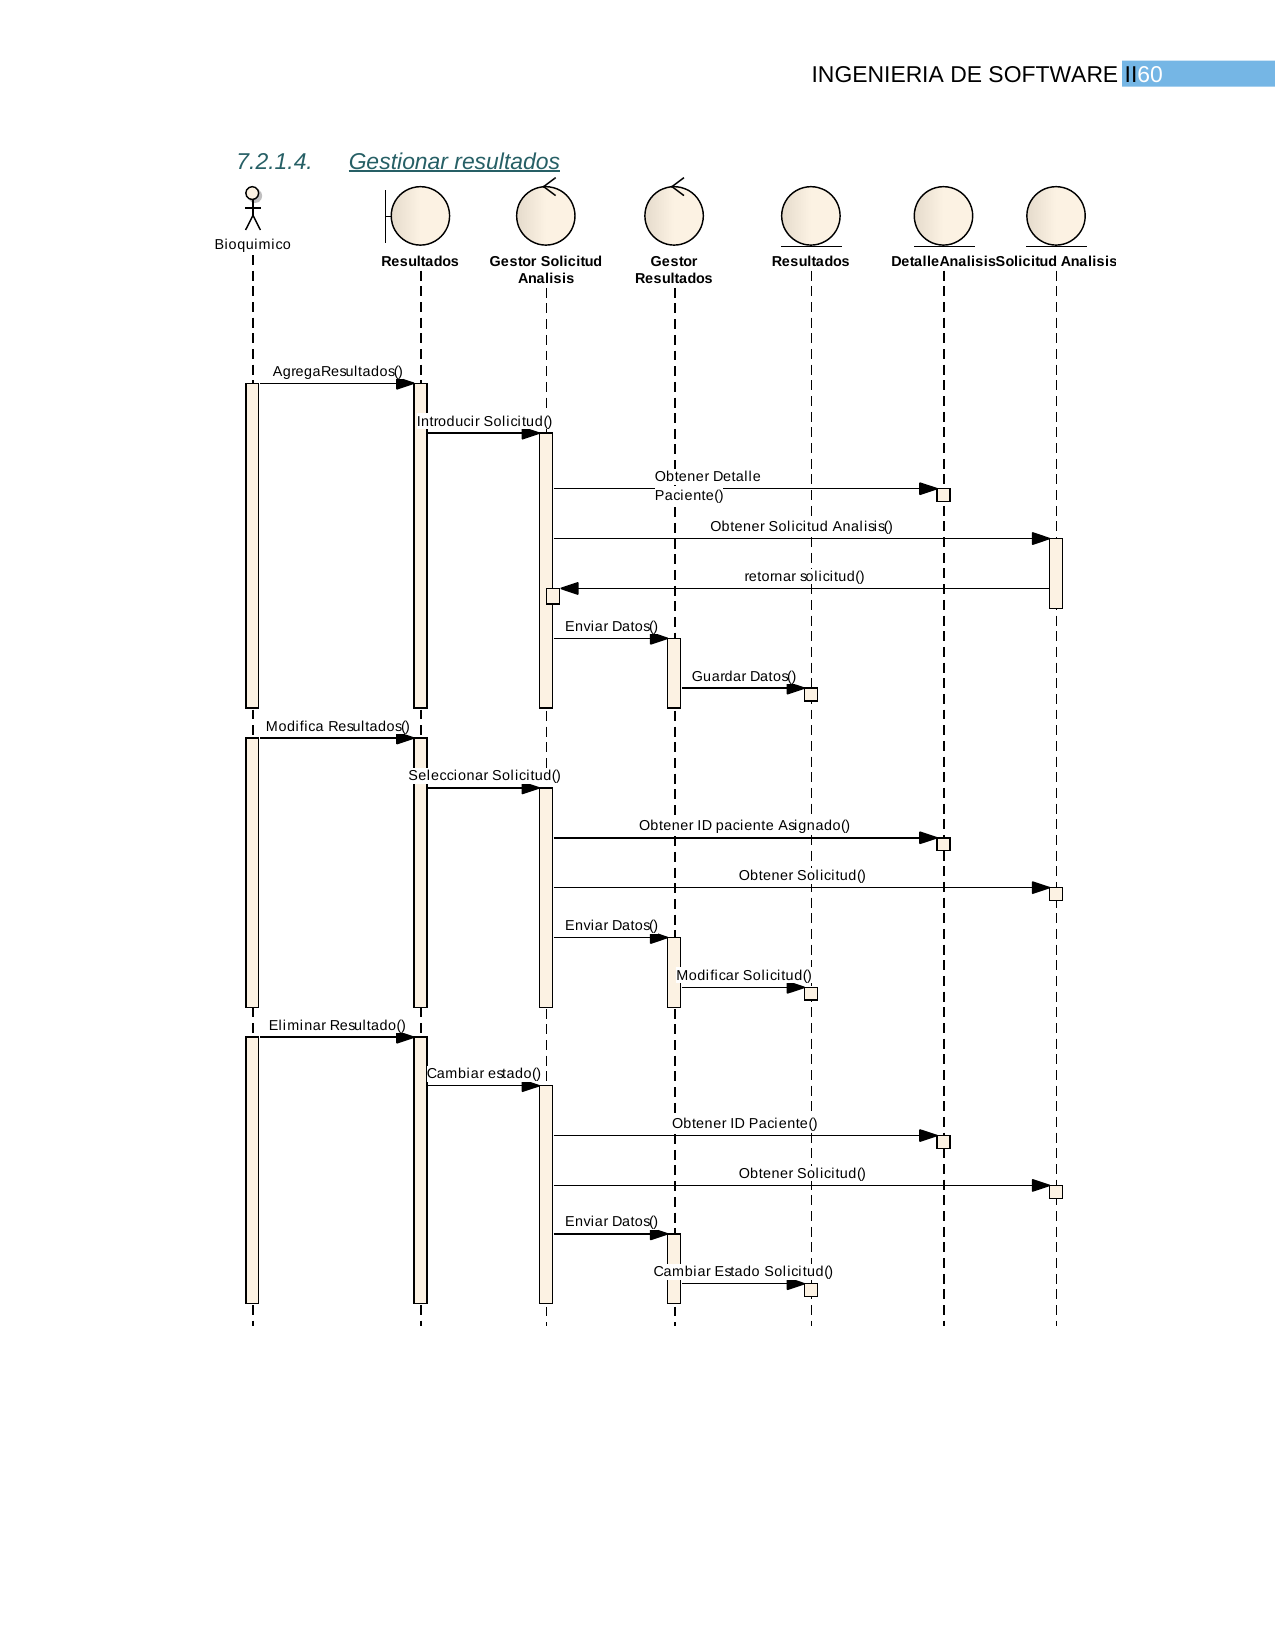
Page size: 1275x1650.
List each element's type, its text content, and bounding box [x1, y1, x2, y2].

subtitle Gestionar resultados [236, 148, 1098, 174]
